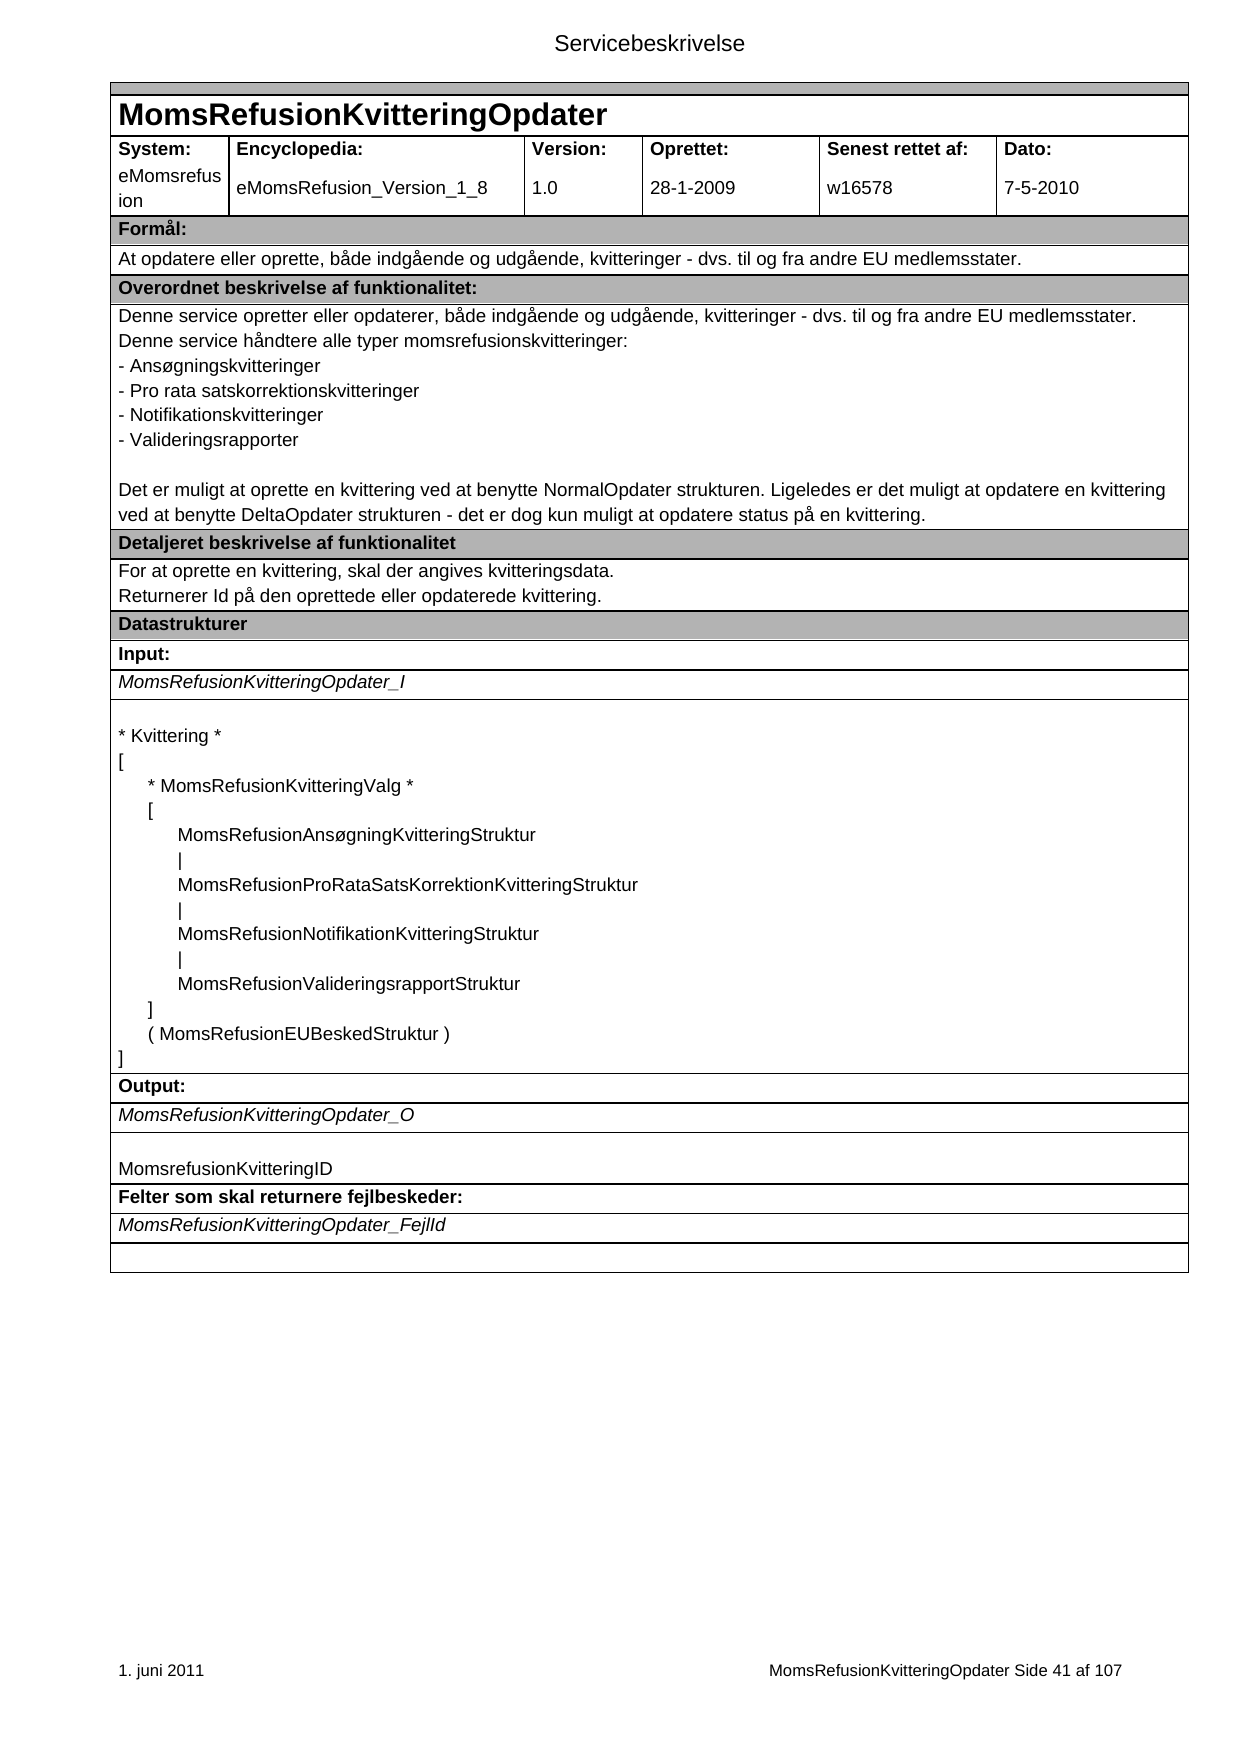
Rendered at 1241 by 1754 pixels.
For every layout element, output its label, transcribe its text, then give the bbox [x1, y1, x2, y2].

table_cell w16578 [820, 165, 996, 215]
table_cell MomsRefusionKvitteringOpdater_I [111, 671, 1188, 698]
table_cell Encyclopedia: [230, 137, 524, 165]
table_cell System: [111, 137, 228, 165]
table_cell 7-5-2010 [997, 165, 1188, 215]
table_cell Overordnet beskrivelse af funktionalitet: [111, 276, 1188, 303]
table_header [111, 83, 1188, 94]
table_cell eMomsrefusion [111, 165, 228, 215]
table_cell eMomsRefusion_Version_1_8 [230, 165, 524, 215]
table_cell * Kvittering * [ * MomsRefusionKvitteringValg * [ MomsRefusionAnsøgningKvitteringStruktur | MomsRefusionProRataSatsKorrektionKvitteringStruktur | MomsRefusionNotifikationKvitteringStruktur | MomsRefusionValideringsrapportStruktur ] ( MomsRefusionEUBeskedStruktur ) ] [111, 700, 1188, 1072]
table_cell 1.0 [525, 165, 642, 215]
table_cell MomsRefusionKvitteringOpdater_FejlId [111, 1214, 1188, 1242]
table_cell Dato: [997, 137, 1188, 165]
table_cell Datastrukturer [111, 612, 1188, 639]
table_cell Detaljeret beskrivelse af funktionalitet [111, 530, 1188, 558]
table_cell Senest rettet af: [820, 137, 996, 165]
table_cell Version: [525, 137, 642, 165]
table_cell MomsrefusionKvitteringID [111, 1133, 1188, 1183]
table_cell Oprettet: [643, 137, 819, 165]
table_cell Formål: [111, 217, 1188, 244]
table_cell MomsRefusionKvitteringOpdater_O [111, 1104, 1188, 1131]
table_cell At opdatere eller oprette, både indgående og udgående, kvitteringer - dvs. til og fra andre EU medlemsstater. [111, 246, 1188, 274]
table_cell Denne service opretter eller opdaterer, både indgående og udgående, kvitteringer - dvs. til og fra andre EU medlemsstater. Denne service håndtere alle typer momsrefusionskvitteringer: - Ansøgningskvitteringer - Pro rata satskorrektionskvitteringer - Notifikationskvitteringer - Valideringsrapporter Det er muligt at oprette en kvittering ved at benytte NormalOpdater strukturen. Ligeledes er det muligt at opdatere en kvittering ved at benytte DeltaOpdater strukturen - det er dog kun muligt at opdatere status på en kvittering. [111, 305, 1188, 529]
table_cell Input: [111, 641, 1188, 669]
table_cell Output: [111, 1074, 1188, 1102]
table_cell 28-1-2009 [643, 165, 819, 215]
table_cell Felter som skal returnere fejlbeskeder: [111, 1185, 1188, 1213]
table_cell MomsRefusionKvitteringOpdater [111, 96, 1188, 135]
table_cell For at oprette en kvittering, skal der angives kvitteringsdata. Returnerer Id på den oprettede eller opdaterede kvittering. [111, 560, 1188, 610]
table_cell [111, 1244, 1188, 1272]
